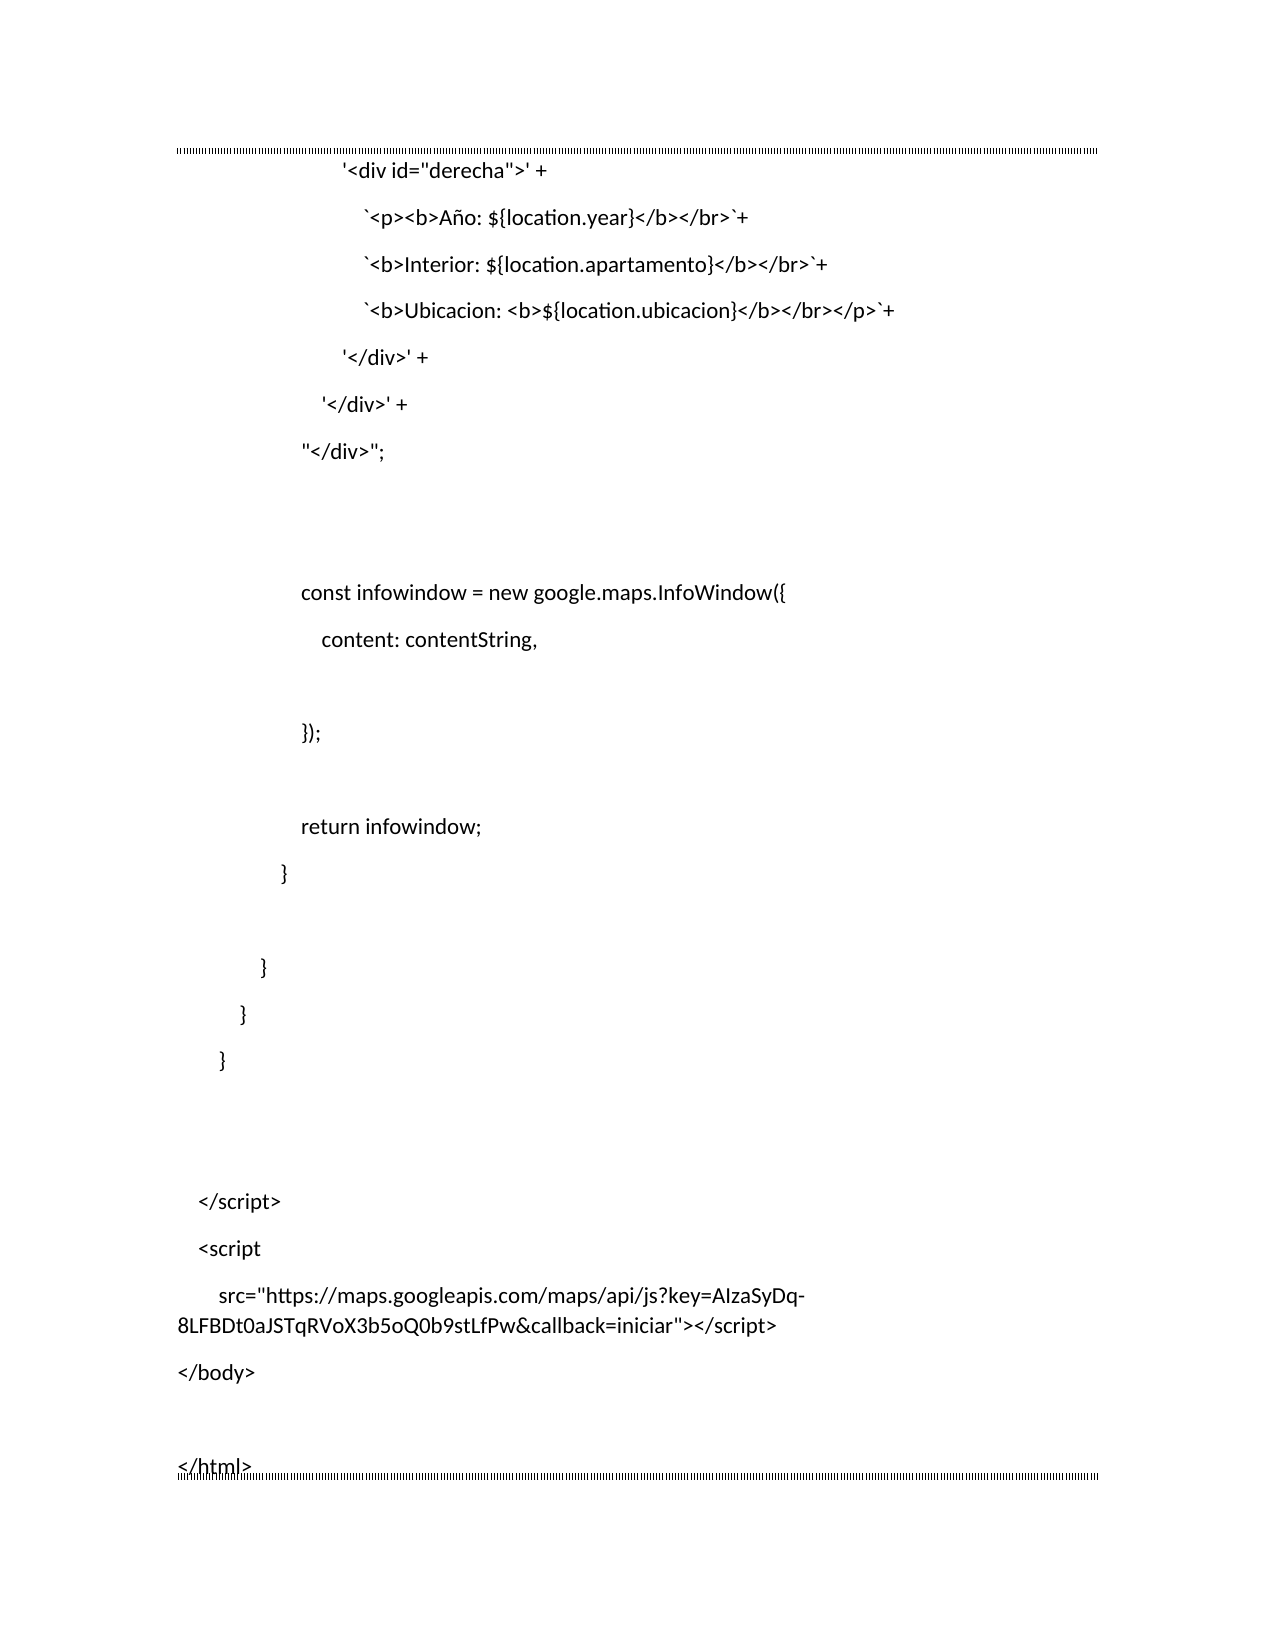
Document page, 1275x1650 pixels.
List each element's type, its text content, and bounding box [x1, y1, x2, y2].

text const infowindow = new google.maps.InfoWindow({ [177, 569, 1098, 606]
text </html> [177, 1443, 1098, 1480]
text } [177, 944, 1098, 981]
text "</div>"; [177, 429, 1098, 465]
text `<b>Interior: ${location.apartamento}</b></br>`+ [177, 241, 1098, 278]
text '</div>' + [177, 382, 1098, 418]
text return infowindow; [177, 804, 1098, 840]
text '</div>' + [177, 335, 1098, 371]
text </body> [177, 1350, 1098, 1386]
text } [177, 991, 1098, 1028]
text }); [177, 710, 1098, 746]
text } [177, 1038, 1098, 1074]
text } [177, 851, 1098, 887]
text <script [177, 1226, 1098, 1262]
text `<b>Ubicacion: <b>${location.ubicacion}</b></br></p>`+ [177, 288, 1098, 324]
text src="https://maps.googleapis.com/maps/api/js?key=AIzaSyDq-8LFBDt0aJSTqRVoX3b5oQ0b9stLfPw&callback=iniciar"></script> [177, 1273, 1098, 1339]
text `<p><b>Año: ${location.year}</b></br>`+ [177, 194, 1098, 231]
text '<div id="derecha">' + [177, 148, 1098, 184]
text content: contentString, [177, 616, 1098, 653]
text </script> [177, 1179, 1098, 1215]
